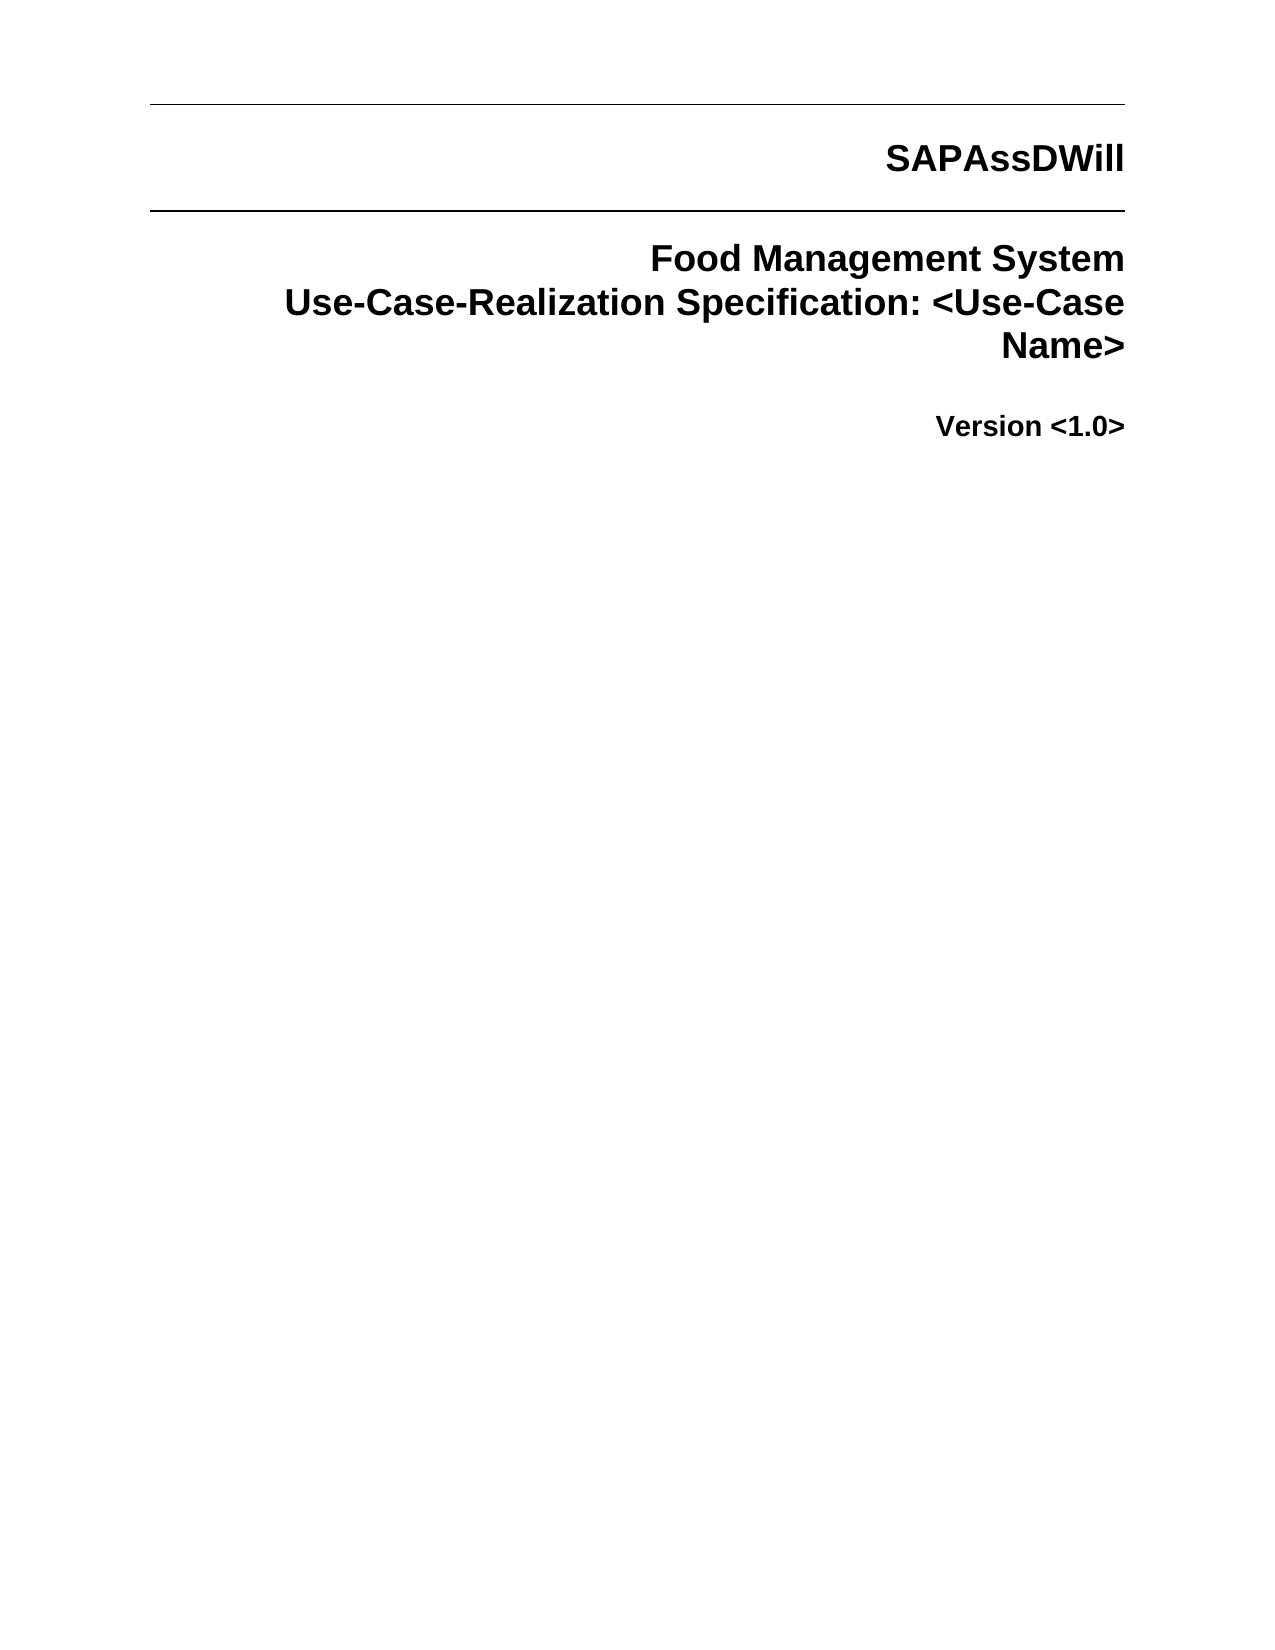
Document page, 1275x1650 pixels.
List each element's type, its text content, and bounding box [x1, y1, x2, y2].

title Food Management System [150, 237, 1125, 280]
title Version <1.0> [150, 409, 1125, 443]
title Use-Case-Realization Specification: Cancel Order [150, 280, 1125, 366]
